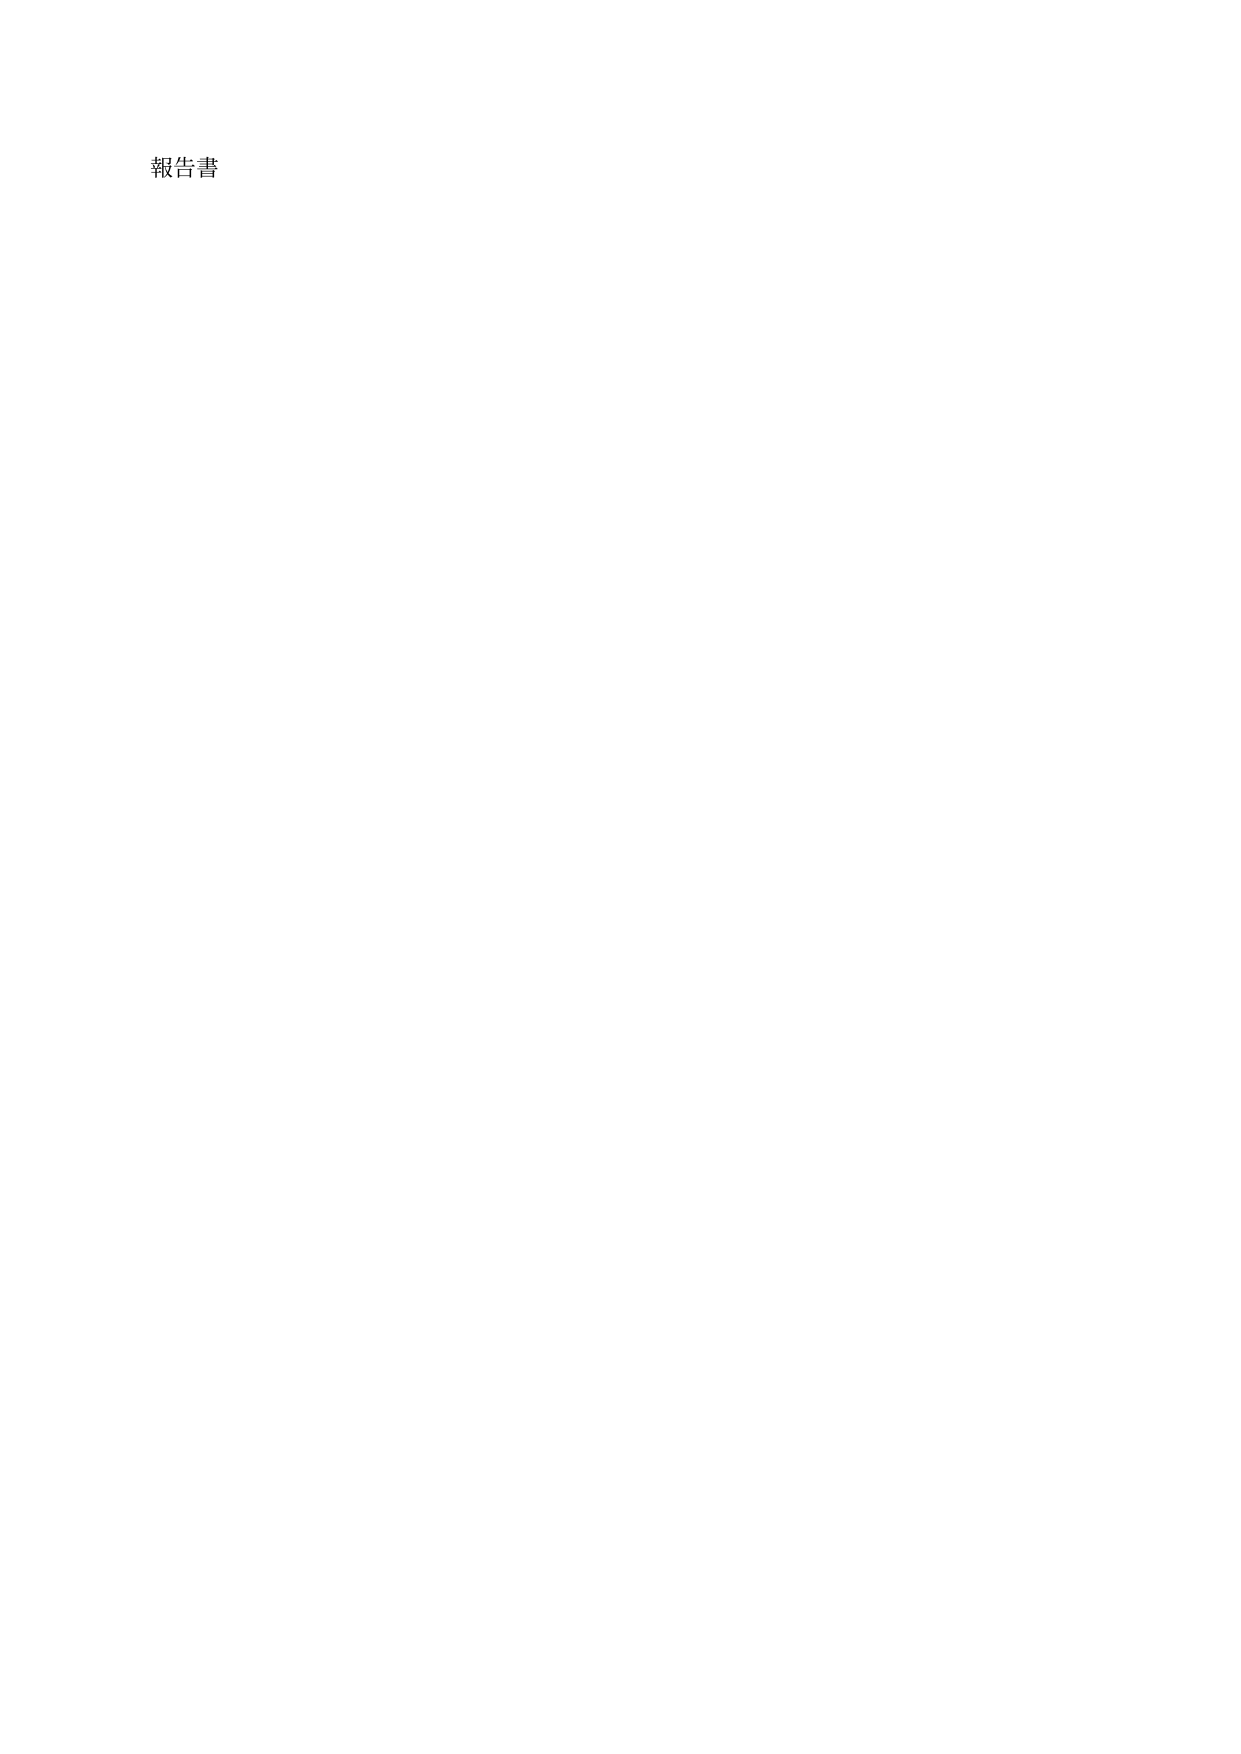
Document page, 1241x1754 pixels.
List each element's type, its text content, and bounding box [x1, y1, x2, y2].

text 報告書 [150, 150, 1090, 183]
